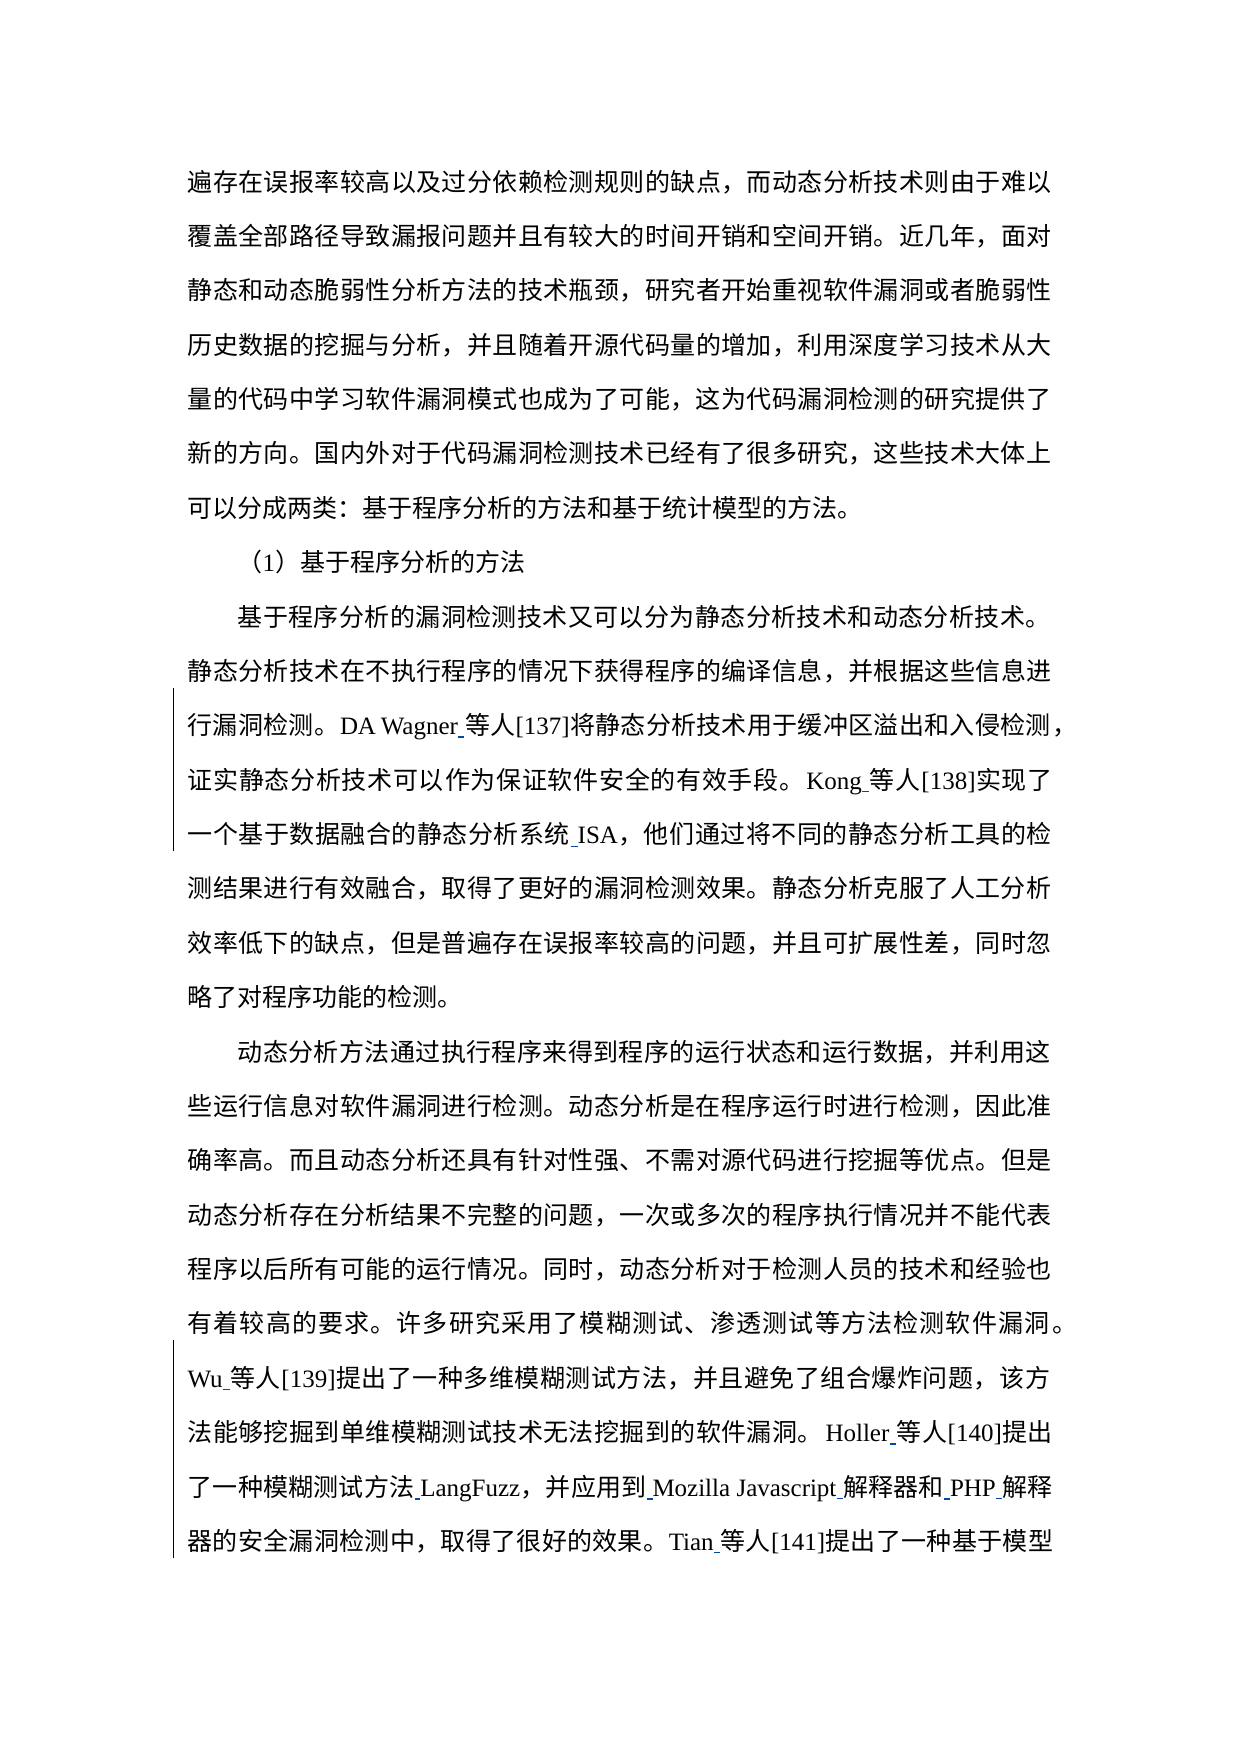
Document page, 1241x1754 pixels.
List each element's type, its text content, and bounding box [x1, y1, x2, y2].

text 基于程序分析的漏洞检测技术又可以分为静态分析技术和动态分析技术。静态分析技术在不执行程序的情况下获得程序的编译信息，并根据这些信息进行漏洞检测。DA Wagner等人[137]将静态分析技术用于缓冲区溢出和入侵检测，证实静态分析技术可以作为保证软件安全的有效手段。Kong等人[138]实现了一个基于数据融合的静态分析系统ISA，他们通过将不同的静态分析工具的检测结果进行有效融合，取得了更好的漏洞检测效果。静态分析克服了人工分析效率低下的缺点，但是普遍存在误报率较高的问题，并且可扩展性差，同时忽略了对程序功能的检测。 [187, 597, 1053, 1014]
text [187, 1032, 1053, 1558]
text （1）基于程序分析的方法 [187, 543, 1053, 579]
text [187, 162, 1053, 524]
